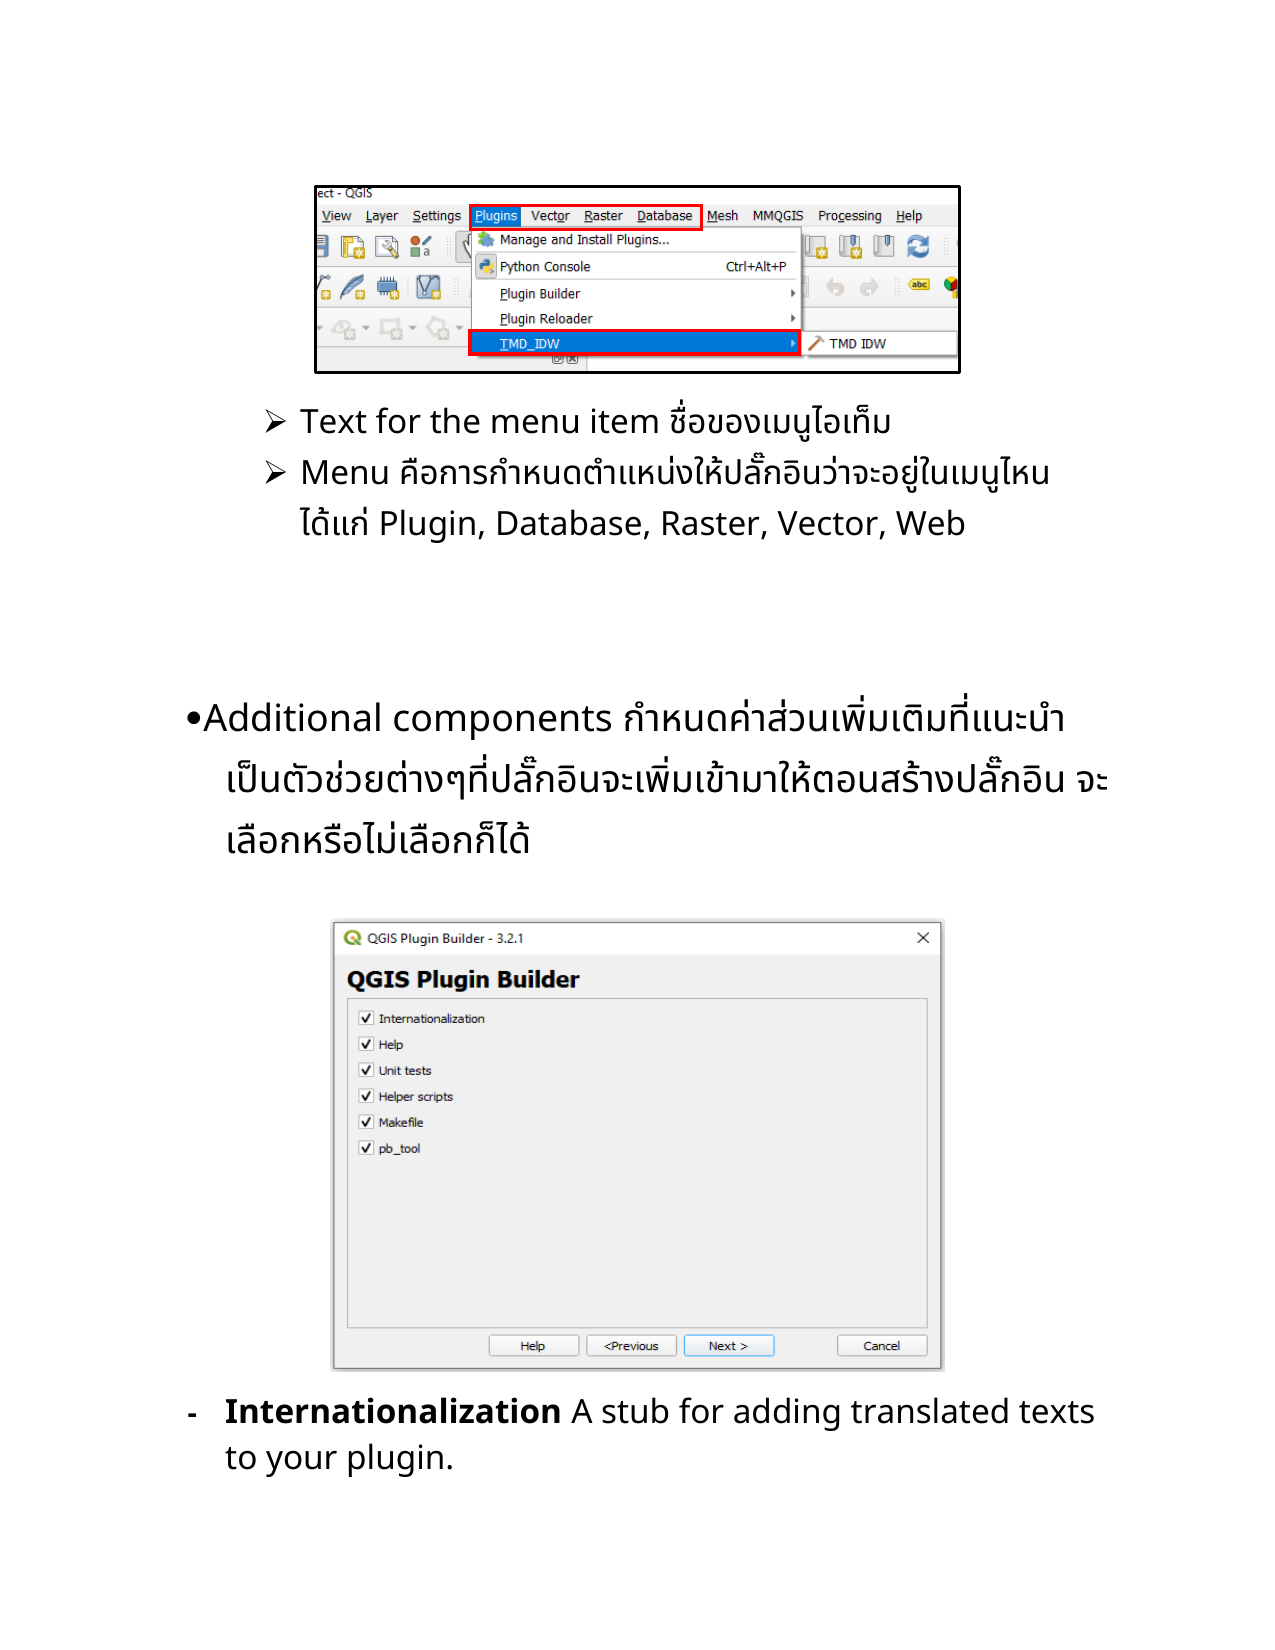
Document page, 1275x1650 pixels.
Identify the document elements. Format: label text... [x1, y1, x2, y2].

list Text for the menu item ชื่อของเมนูไอเท็ม [262, 398, 1125, 449]
picture [330, 918, 945, 1372]
picture [317, 188, 958, 371]
list Internationalization A stub for adding translated texts to your plugin. [187, 1388, 1125, 1479]
list Menu คือการกำหนดตำแหน่งให้ปลั๊กอินว่าจะอยู่ในเมนูไหน ได้แก่ Plugin, Database, Raster, Vector, Web [262, 449, 1125, 550]
list Additional components กำหนดค่าส่วนเพิ่มเติมที่แนะนำ เป็นตัวช่วยต่างๆที่ปลั๊กอินจะเพิ่มเข้ามาให้ตอนสร้างปลั๊กอิน จะเลือกหรือไม่เลือกก็ได้ [187, 691, 1125, 870]
